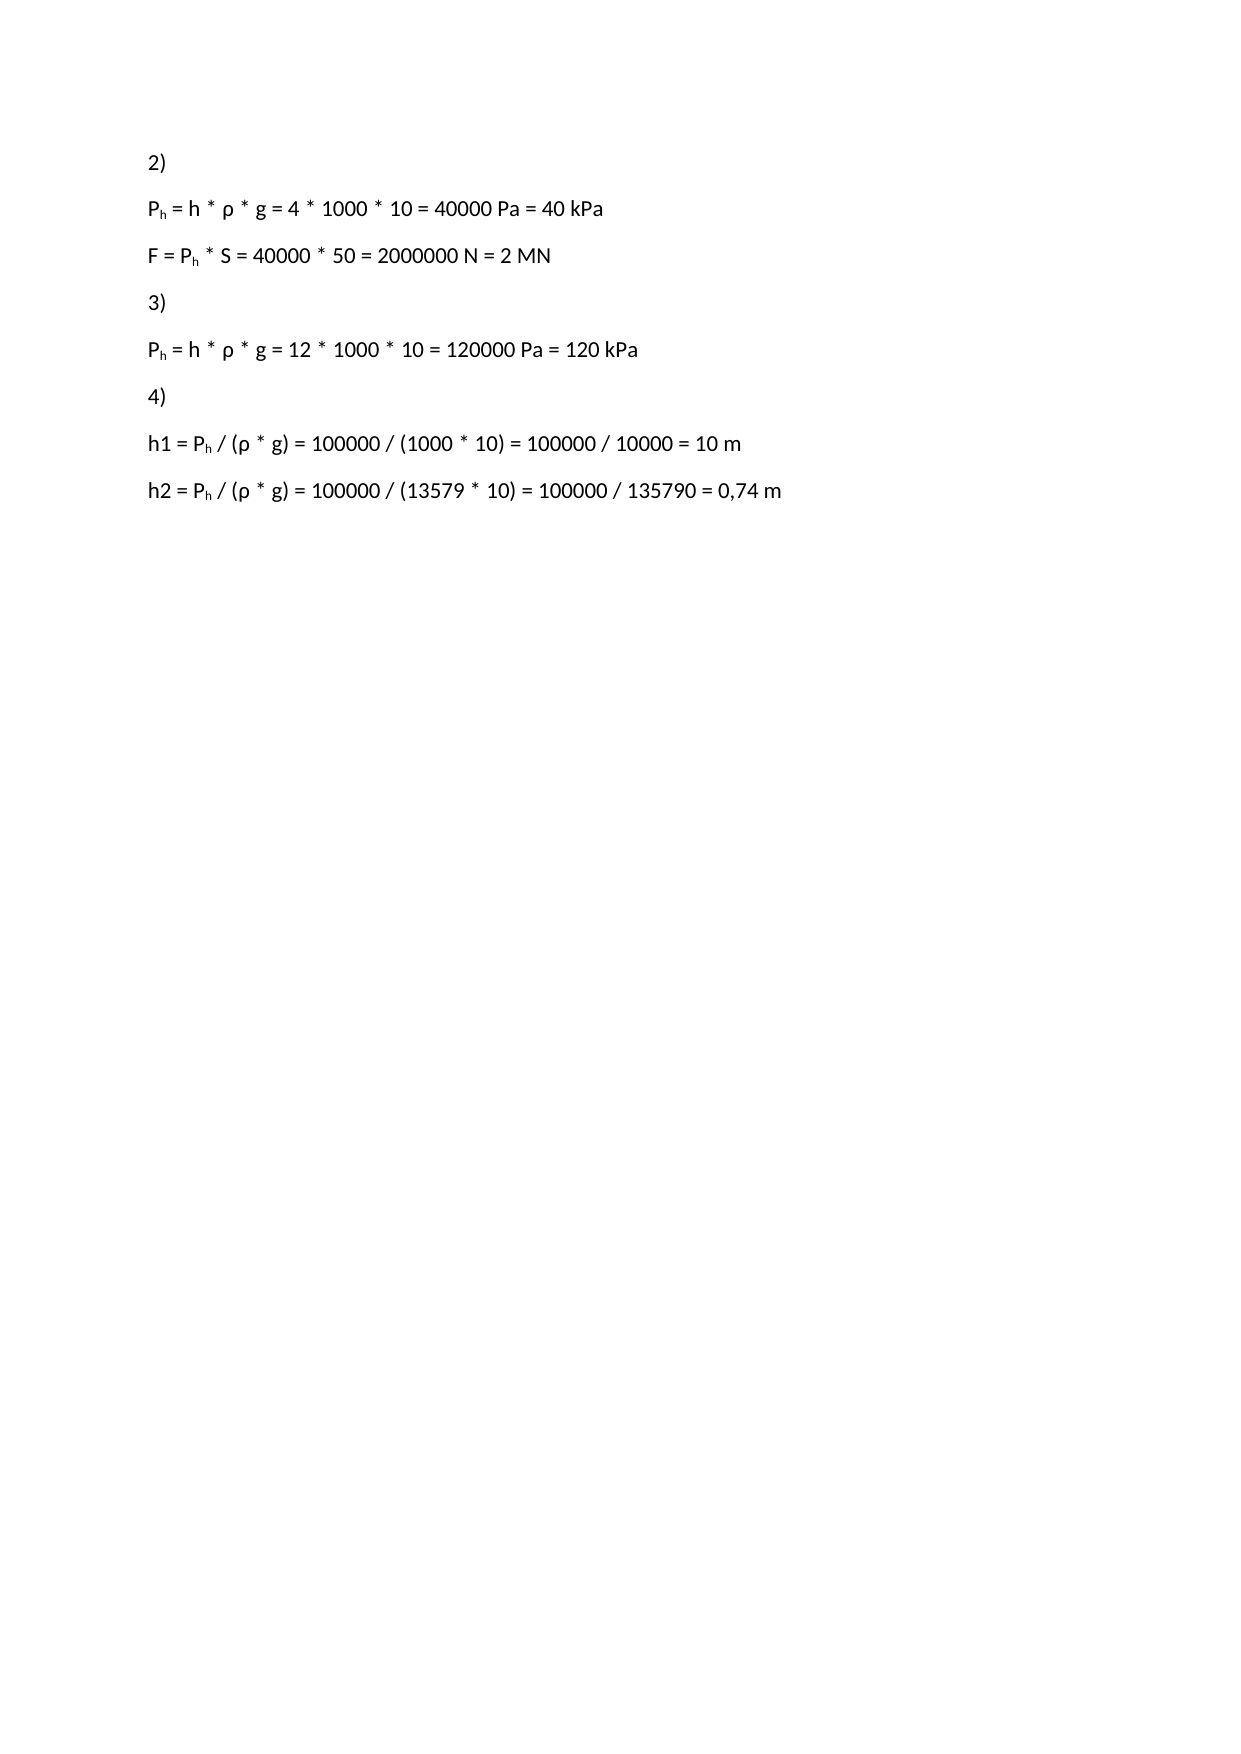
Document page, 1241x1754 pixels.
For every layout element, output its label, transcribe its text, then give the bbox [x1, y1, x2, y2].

text 2) [148, 148, 1093, 176]
text h2 = Ph / (ρ * g) = 100000 / (13579 * 10) = 100000 / 135790 = 0,74 m [148, 476, 1093, 504]
text Ph = h * ρ * g = 4 * 1000 * 10 = 40000 Pa = 40 kPa [148, 194, 1093, 222]
text F = Ph * S = 40000 * 50 = 2000000 N = 2 MN [148, 241, 1093, 269]
text Ph = h * ρ * g = 12 * 1000 * 10 = 120000 Pa = 120 kPa [148, 335, 1093, 363]
text h1 = Ph / (ρ * g) = 100000 / (1000 * 10) = 100000 / 10000 = 10 m [148, 429, 1093, 457]
text 3) [148, 288, 1093, 316]
text 4) [148, 382, 1093, 410]
